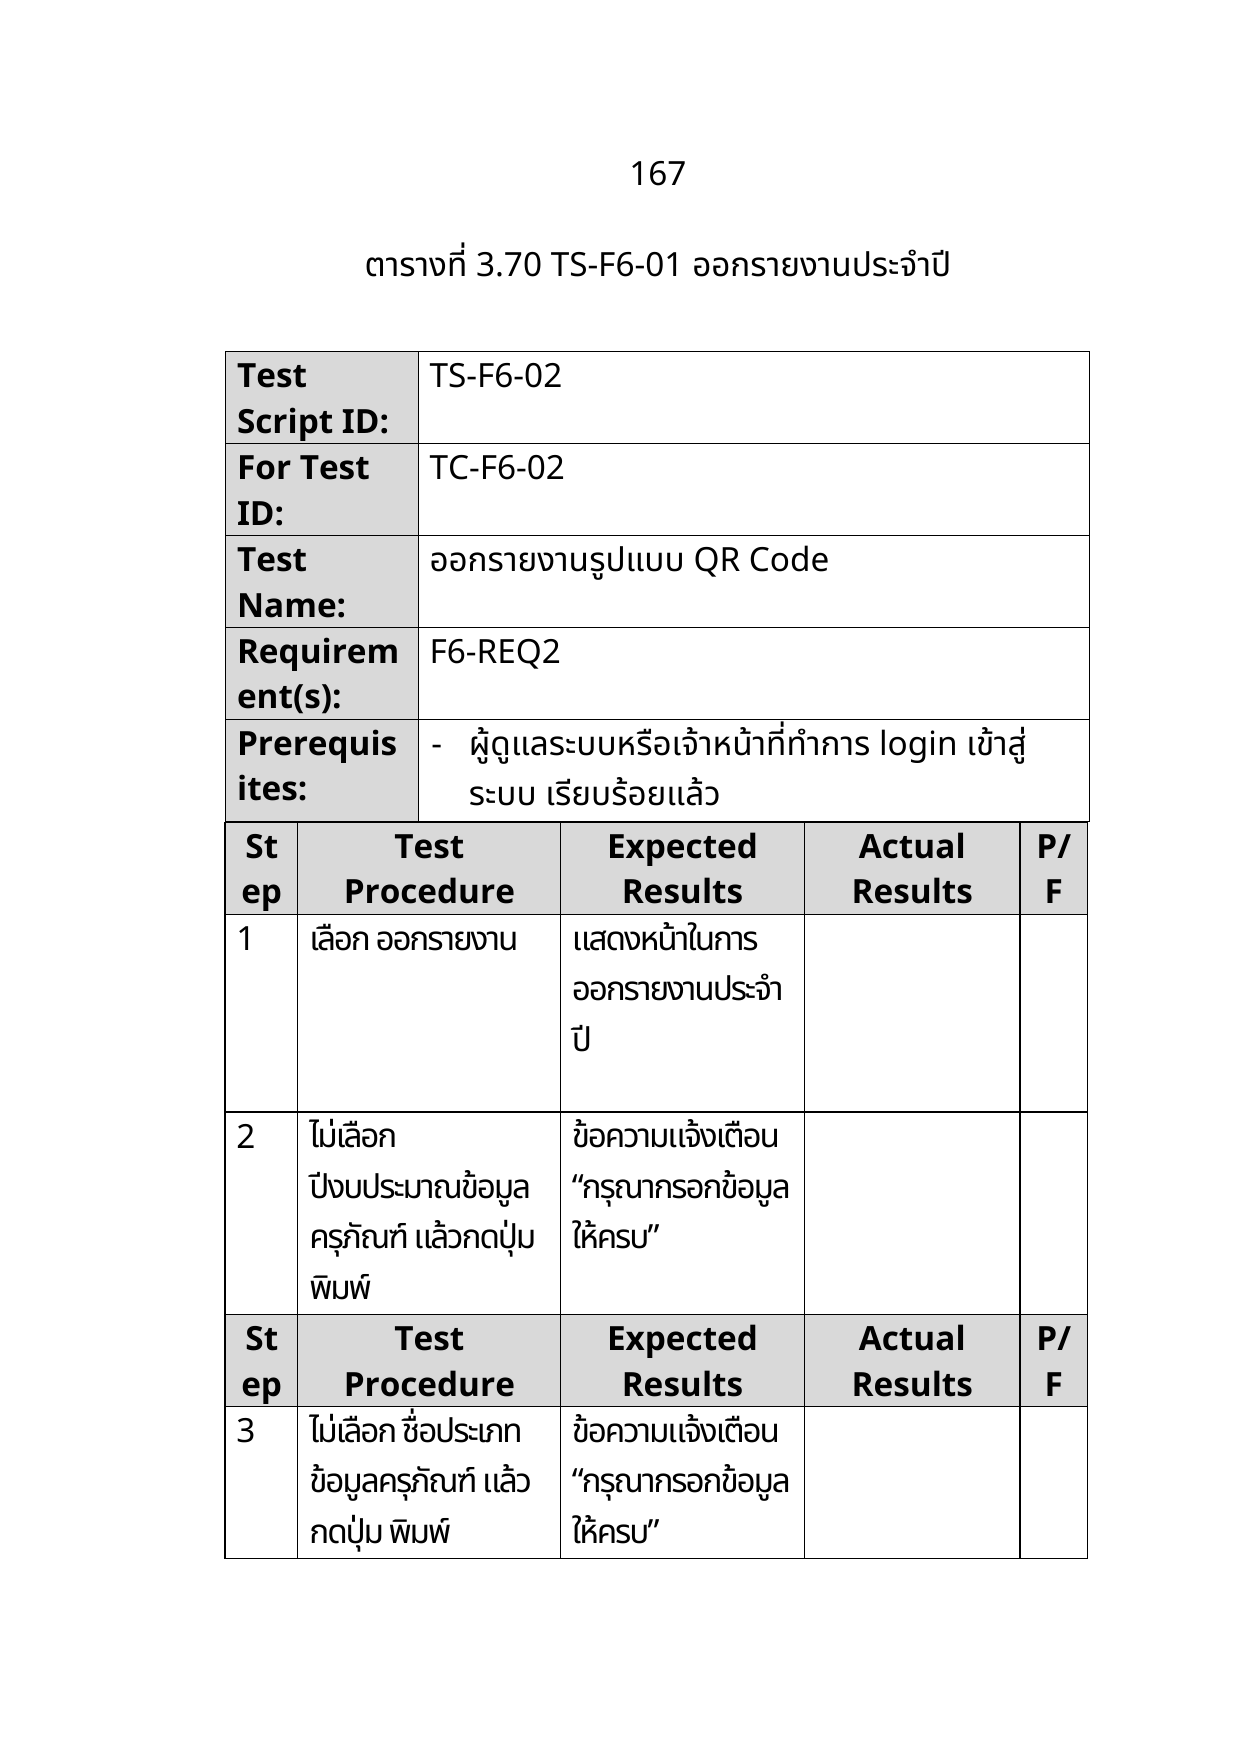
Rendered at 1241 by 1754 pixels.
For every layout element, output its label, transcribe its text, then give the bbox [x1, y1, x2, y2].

table_cell Expected Results [561, 1315, 804, 1406]
table_cell [1021, 1113, 1087, 1314]
table_header Test Script ID: [226, 352, 418, 443]
text ตารางที่ 3.70 TS-F6-01 ออกรายงานประจำปี [225, 241, 1090, 291]
table_cell Step [226, 1315, 297, 1406]
table_header Actual Results [805, 823, 1019, 914]
table_cell For Test ID: [226, 444, 418, 535]
table_cell Actual Results [805, 1315, 1019, 1406]
table_header Step [226, 823, 297, 914]
table_cell 3 [226, 1407, 297, 1558]
table_cell เลือก ออกรายงาน [298, 915, 560, 1111]
table_cell Prerequisites: [226, 720, 418, 821]
table_cell 1 [226, 915, 297, 1111]
table_cell ไม่เลือก ชื่อประเภทข้อมูลครุภัณฑ์ แล้วกดปุ่ม พิมพ์ [298, 1407, 560, 1558]
table_header Test Procedure [298, 823, 560, 914]
table_cell F6-REQ2 [419, 628, 1089, 719]
table_cell Test Procedure [298, 1315, 560, 1406]
table_cell Requirement(s): [226, 628, 418, 719]
table_cell ผู้ดูแลระบบหรือเจ้าหน้าที่ทำการ login เข้าสู่ระบบ เรียบร้อยแล้ว [419, 720, 1089, 821]
table_cell ไม่เลือก ปีงบประมาณข้อมูลครุภัณฑ์ แล้วกดปุ่ม พิมพ์ [298, 1113, 560, 1314]
table_cell แสดงหน้าในการออกรายงานประจำปี [561, 915, 804, 1111]
table_cell [805, 1407, 1019, 1558]
table_cell [805, 915, 1019, 1111]
table_cell 2 [226, 1113, 297, 1314]
table_cell P/F [1021, 1315, 1087, 1406]
table_header Expected Results [561, 823, 804, 914]
table_cell TC-F6-02 [419, 444, 1089, 535]
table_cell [561, 1407, 804, 1558]
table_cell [561, 1113, 804, 1314]
table_cell [1021, 915, 1087, 1111]
table_cell Test Name: [226, 536, 418, 627]
table_header TS-F6-02 [419, 352, 1089, 443]
table_cell ออกรายงานรูปแบบ QR Code [419, 536, 1089, 627]
table_header P/F [1021, 823, 1087, 914]
table_cell [805, 1113, 1019, 1314]
table_cell [1021, 1407, 1087, 1558]
